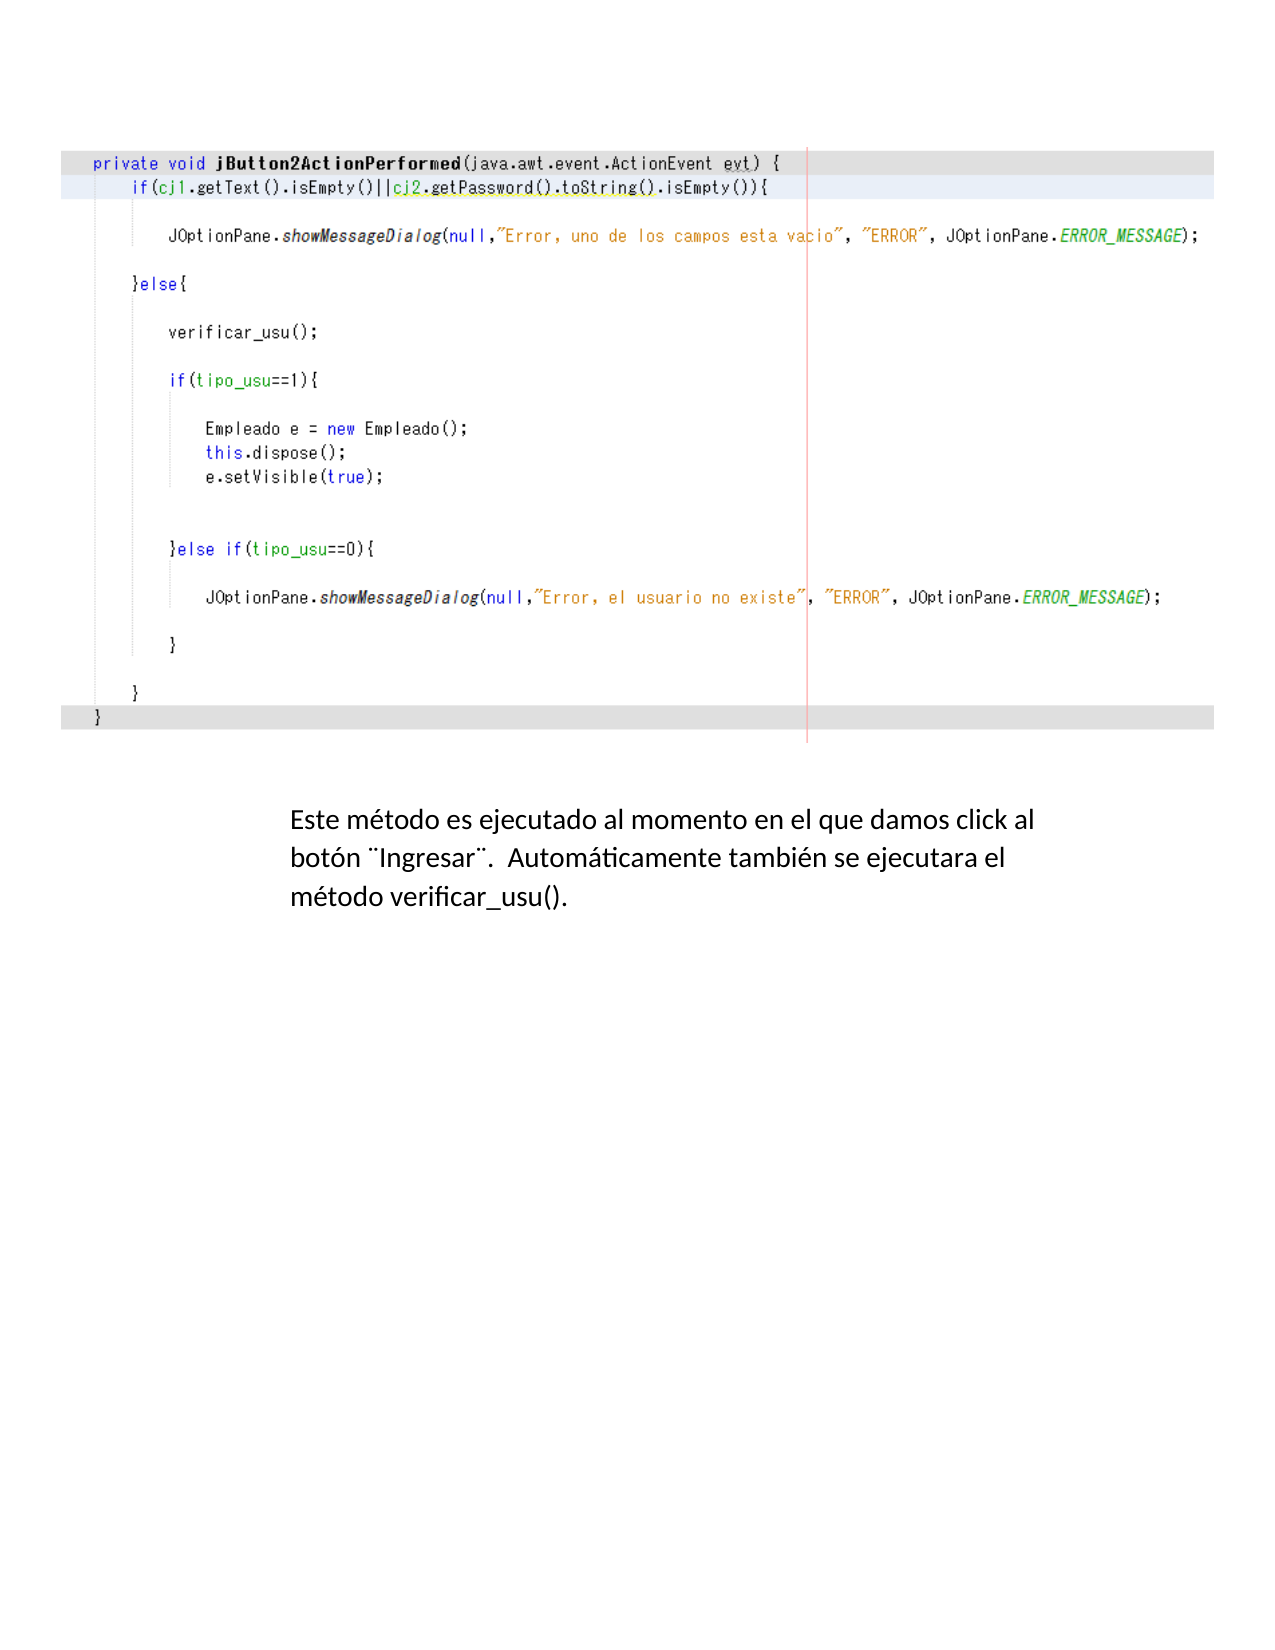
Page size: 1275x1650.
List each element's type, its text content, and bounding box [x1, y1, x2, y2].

picture [61, 147, 1214, 743]
list Este método es ejecutado al momento en el que damos click al botón ¨Ingresar¨. Automáticamente también se ejecutara el método verificar_usu(). [290, 801, 1098, 913]
